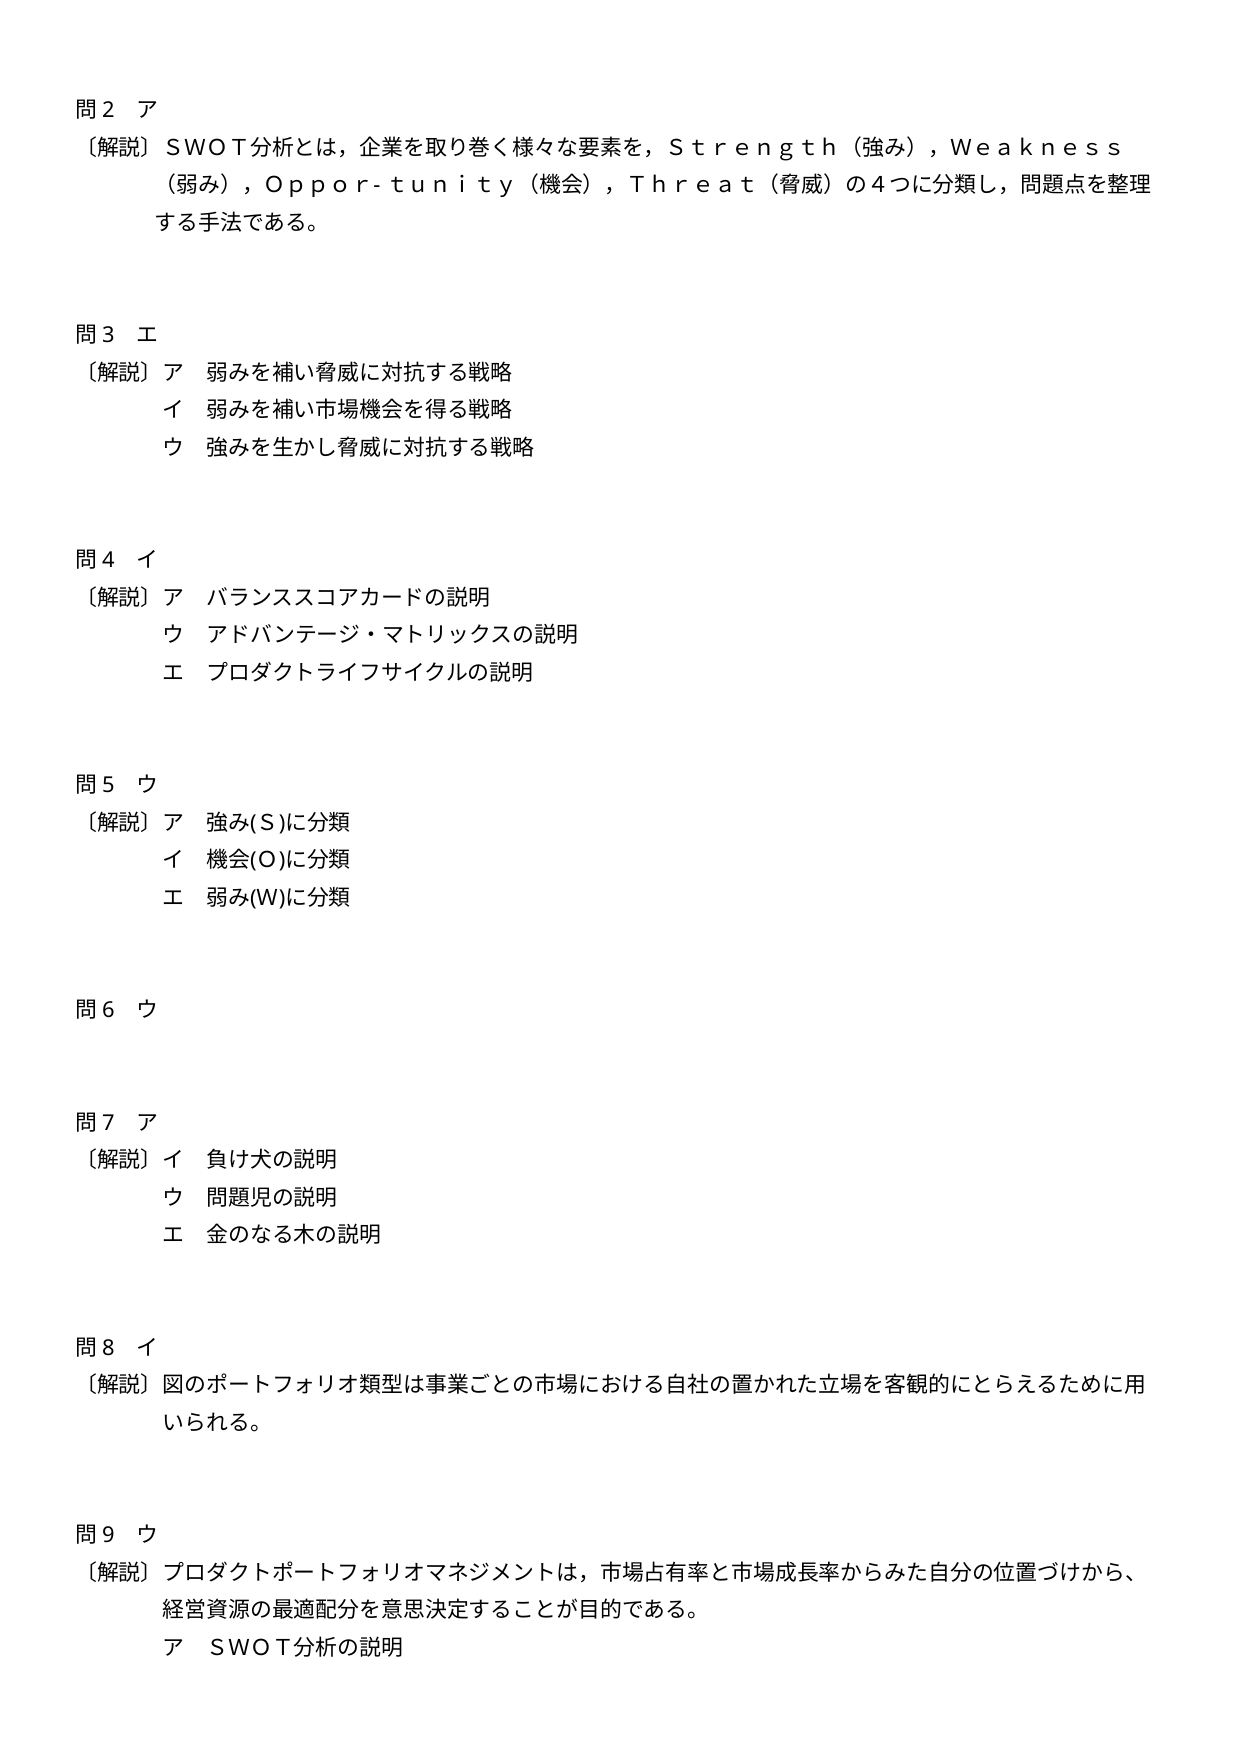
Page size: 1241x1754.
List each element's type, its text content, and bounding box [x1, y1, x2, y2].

text ウ 強みを生かし脅威に対抗する戦略 [75, 427, 1165, 464]
text イ 機会(Ｏ)に分類 [75, 839, 1165, 877]
text 問 5 ウ [75, 764, 1165, 802]
text 〔解説〕プロダクトポートフォリオマネジメントは，市場占有率と市場成長率からみた自分の位置づけから、経営資源の最適配分を意思決定することが目的である。 [75, 1552, 1165, 1627]
text 問 9 ウ [75, 1514, 1165, 1552]
text 問 8 イ [75, 1327, 1165, 1364]
text ウ 問題児の説明 [75, 1177, 1165, 1214]
text エ プロダクトライフサイクルの説明 [75, 652, 1165, 689]
text ア ＳＷＯＴ分析の説明 [75, 1627, 1165, 1664]
text ウ アドバンテージ・マトリックスの説明 [75, 614, 1165, 652]
text エ 弱み(Ｗ)に分類 [75, 877, 1165, 914]
text イ 弱みを補い市場機会を得る戦略 [75, 389, 1165, 427]
text 〔解説〕ア バランススコアカードの説明 [75, 577, 1165, 614]
text 問 3 エ [75, 314, 1165, 352]
text 問 6 ウ [75, 989, 1165, 1027]
text 問 2 ア [75, 89, 1165, 127]
text 〔解説〕ア 弱みを補い脅威に対抗する戦略 [75, 352, 1165, 389]
text 問 7 ア [75, 1102, 1165, 1139]
text 〔解説〕ア 強み(Ｓ)に分類 [75, 802, 1165, 839]
text エ 金のなる木の説明 [75, 1214, 1165, 1252]
text 問 4 イ [75, 539, 1165, 577]
text 〔解説〕イ 負け犬の説明 [75, 1139, 1165, 1177]
text 〔解説〕図のポートフォリオ類型は事業ごとの市場における自社の置かれた立場を客観的にとらえるために用いられる。 [75, 1364, 1165, 1439]
text 〔解説〕ＳＷＯＴ分析とは，企業を取り巻く様々な要素を，Ｓｔｒｅｎｇｔｈ（強み），Ｗｅａｋｎｅｓｓ（弱み），Ｏｐｐｏｒ- ｔｕｎｉｔｙ（機会），Ｔｈｒｅａｔ（脅威）の４つに分類し，問題点を整理する手法である。 [75, 127, 1165, 239]
